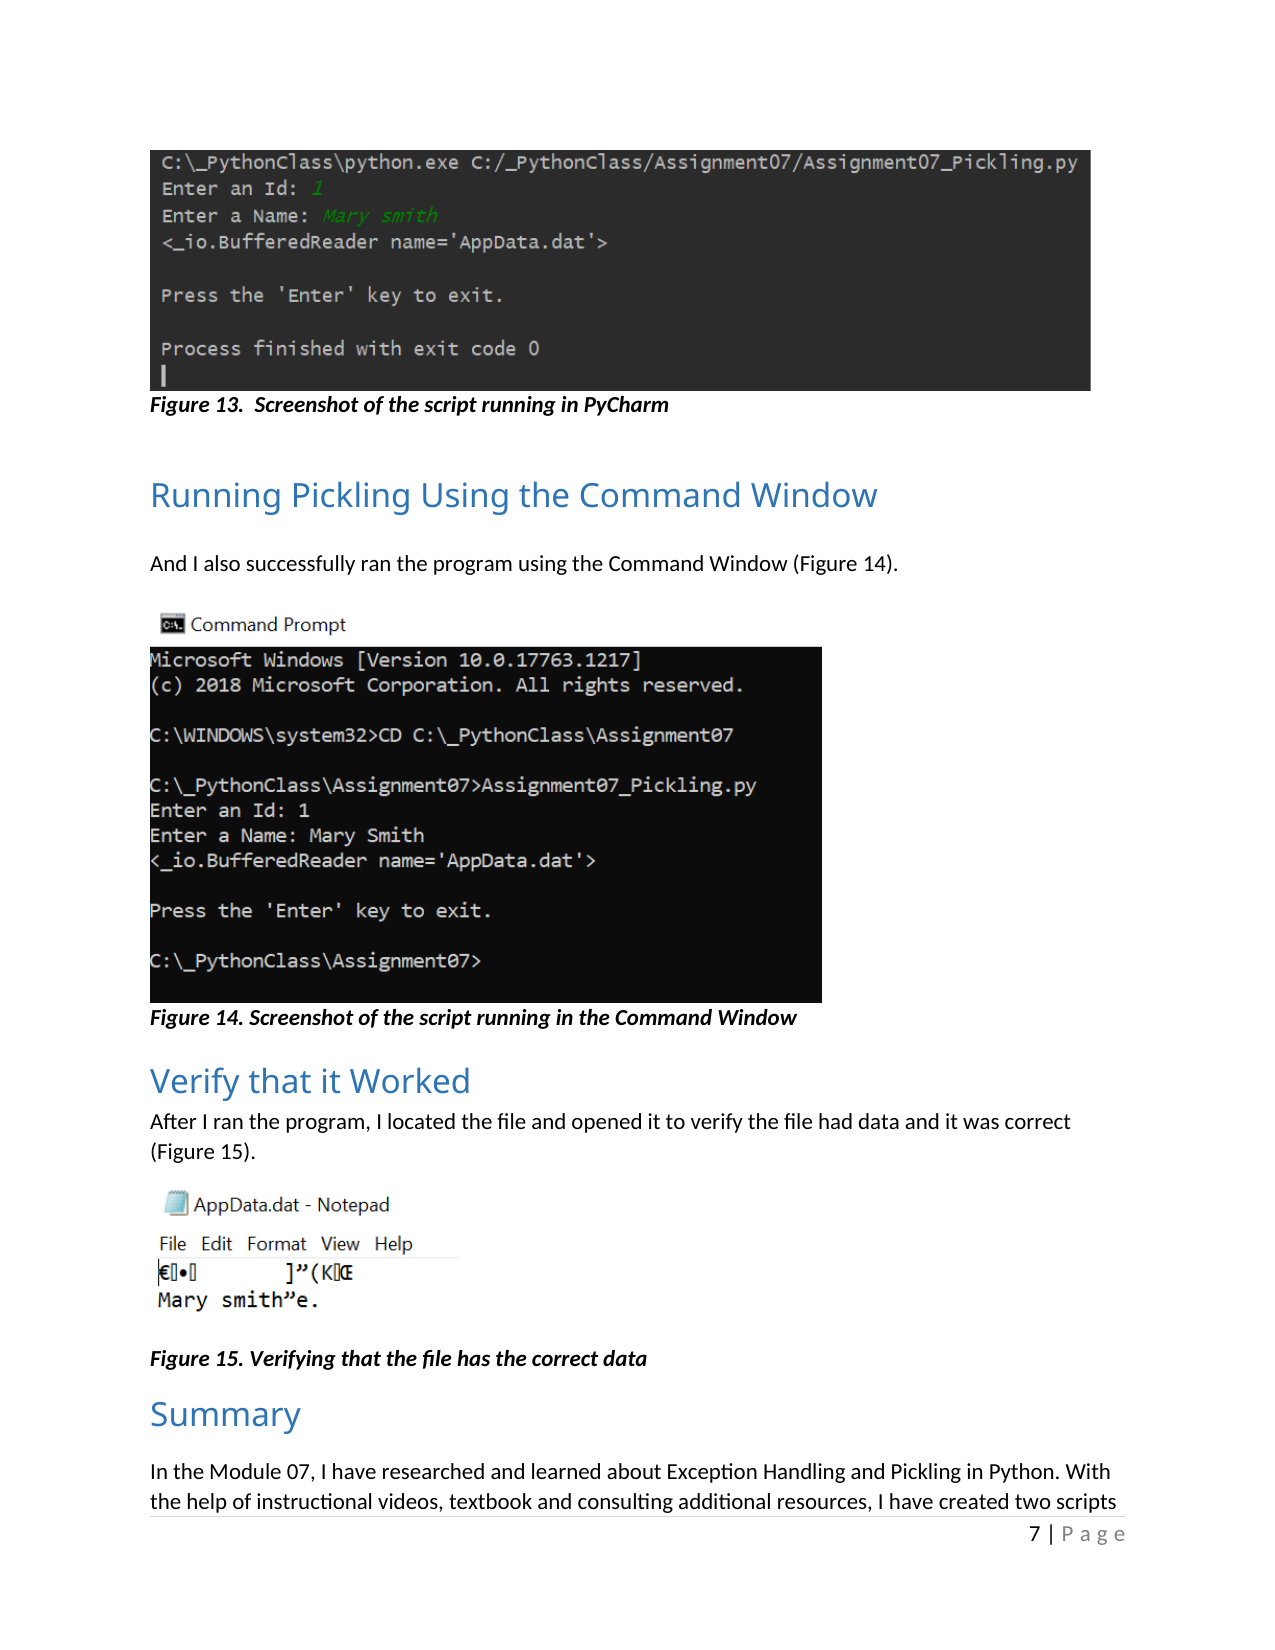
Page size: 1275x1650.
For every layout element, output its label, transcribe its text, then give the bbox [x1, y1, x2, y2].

picture [150, 604, 822, 1003]
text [150, 1457, 1125, 1515]
picture [150, 150, 1091, 391]
text Figure 14. Screenshot of the script running in the Command Window [150, 1003, 1125, 1031]
text Summary [150, 1391, 1125, 1437]
picture [155, 1183, 459, 1343]
subtitle Verify that it Worked [150, 1058, 1125, 1103]
text Figure 13. Screenshot of the script running in PyCharm [150, 391, 1125, 419]
text And I also successfully ran the program using the Command Window (Figure 14). [150, 549, 1125, 577]
subtitle Running Pickling Using the Command Window [150, 472, 1125, 517]
text Figure 15. Verifying that the file has the correct data [150, 1344, 1125, 1372]
text After I ran the program, I located the file and opened it to verify the file had data and it was correct (Figure 15). [150, 1107, 1125, 1165]
